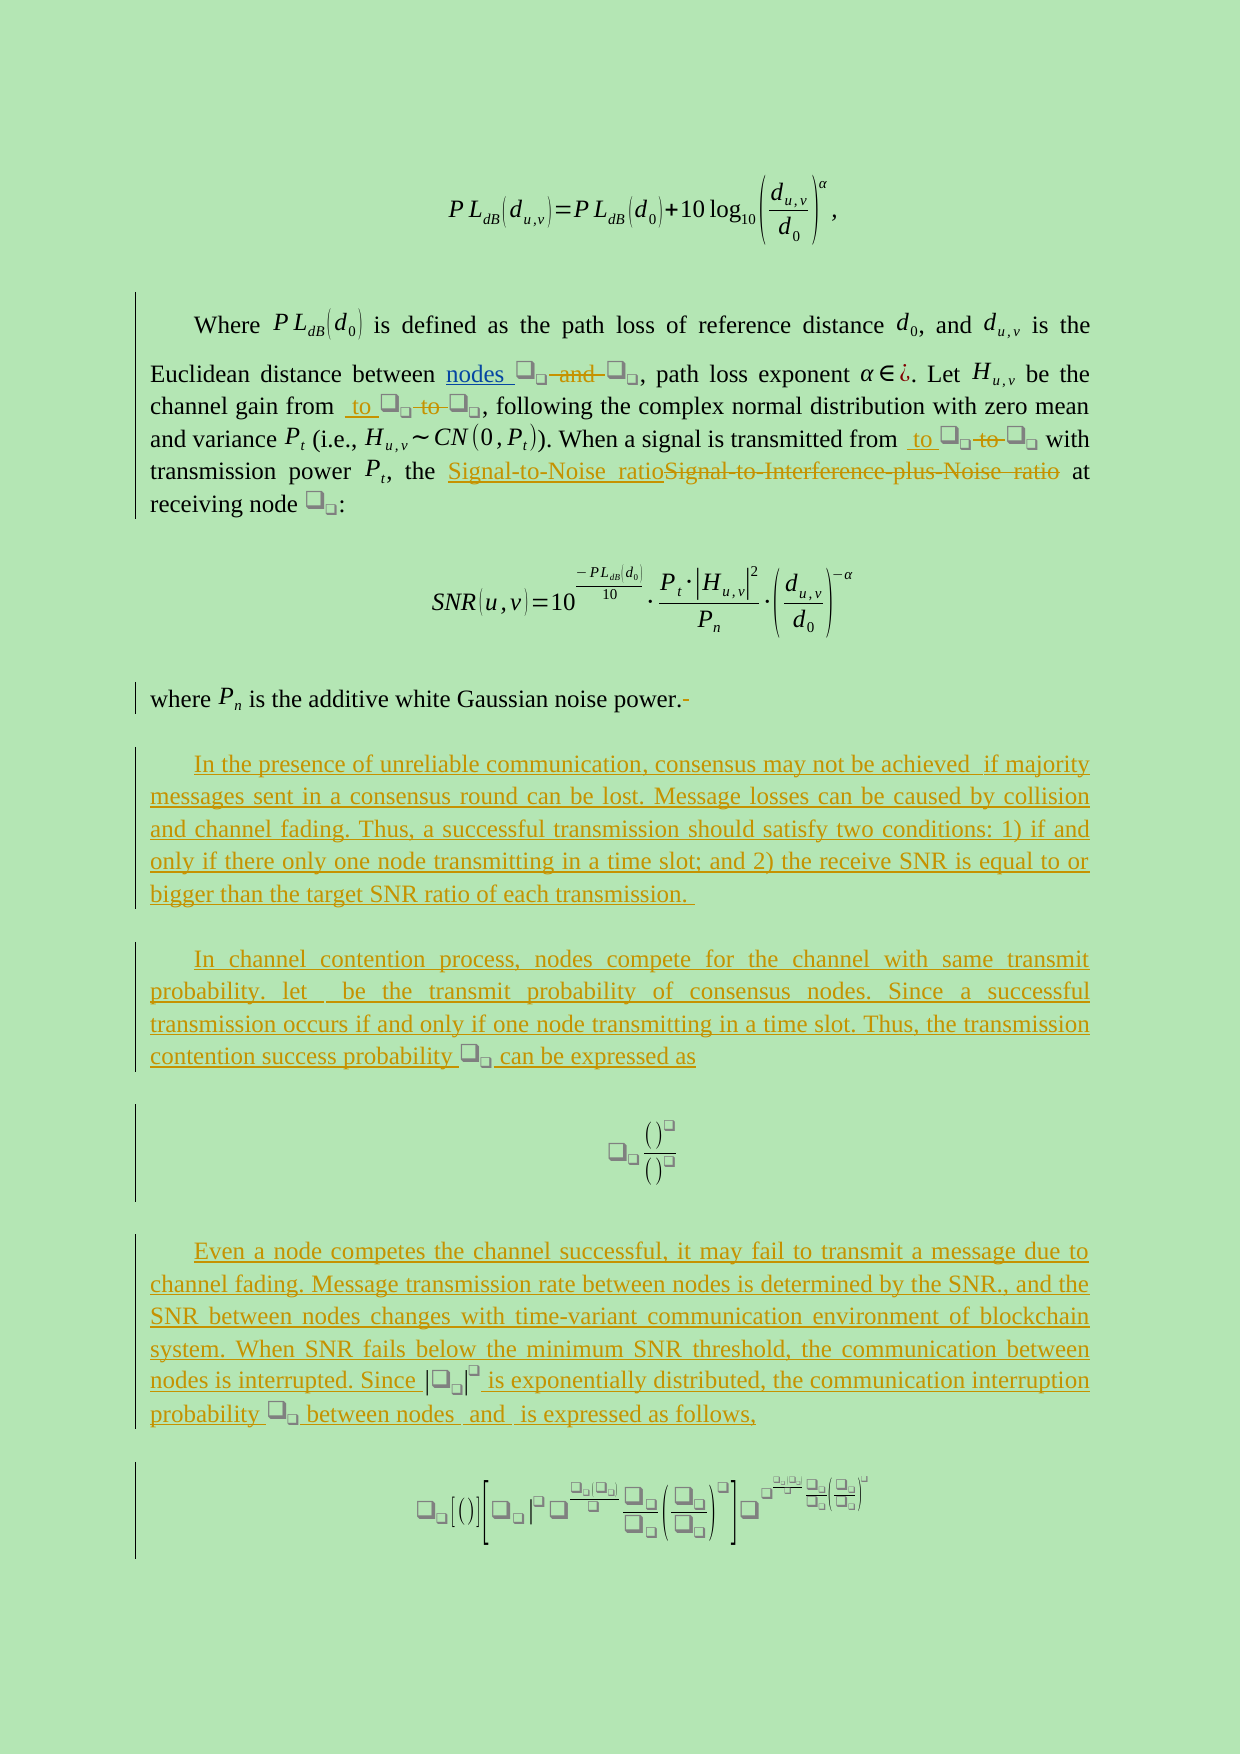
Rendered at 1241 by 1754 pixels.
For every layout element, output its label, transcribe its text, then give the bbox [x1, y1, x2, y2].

text where is the additive white Gaussian noise power. [150, 682, 1090, 714]
text Where is defined as the path loss of reference distance , and is the Euclidean distance between , path loss exponent . Let be the channel gain from , following the complex normal distribution with zero mean and variance (i.e., ). When a signal is transmitted from with transmission power , the at receiving node : [150, 292, 1090, 519]
